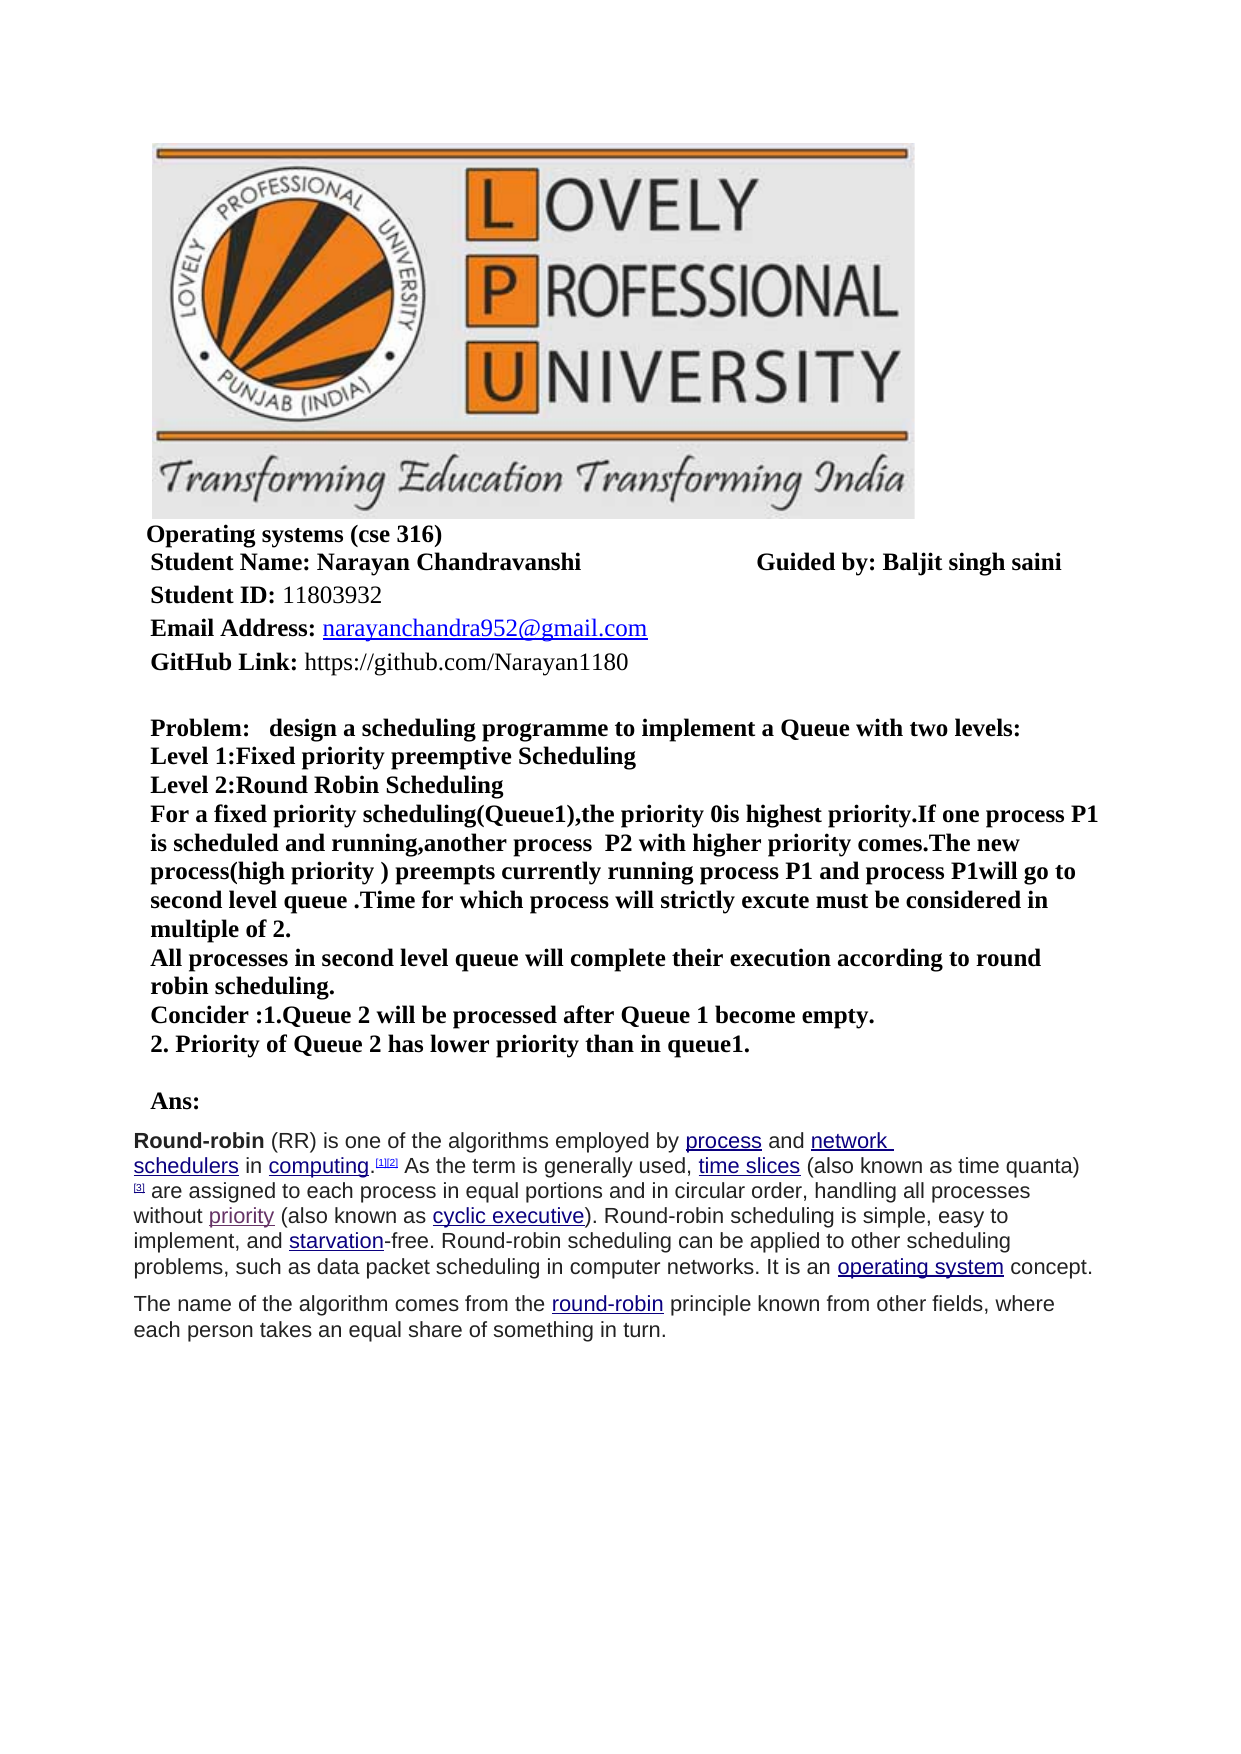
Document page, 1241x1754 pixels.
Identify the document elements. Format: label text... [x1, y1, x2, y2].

text Round-robin (RR) is one of the algorithms employed by process and network schedulers in computing.[1][2] As the term is generally used, time slices (also known as time quanta)[3] are assigned to each process in equal portions and in circular order, handling all processes without priority (also known as cyclic executive). Round-robin scheduling is simple, easy to implement, and starvation-free. Round-robin scheduling can be applied to other scheduling problems, such as data packet scheduling in computer networks. It is an operating system concept. [133, 1128, 1103, 1279]
text Email Address: narayanchandra952@gmail.com [150, 613, 1103, 642]
subtitle Problem: design a scheduling programme to implement a Queue with two levels: [150, 713, 1103, 741]
text GitHub Link: https://github.com/Narayan1180 [150, 647, 1103, 675]
subtitle Student Name: Narayan Chandravanshi Guided by: Baljit singh saini [150, 547, 1103, 576]
text Student ID: 11803932 [150, 581, 1103, 609]
subtitle For a fixed priority scheduling(Queue1),the priority 0is highest priority.If one process P1 is scheduled and running,another process P2 with higher priority comes.The new process(high priority ) preempts currently running process P1 and process P1will go to second level queue .Time for which process will strictly excute must be considered in multiple of 2. [150, 799, 1103, 943]
text Ans: [150, 1086, 1103, 1115]
subtitle Level 2:Round Robin Scheduling [150, 770, 1103, 799]
subtitle Level 1:Fixed priority preemptive Scheduling [150, 741, 1103, 770]
subtitle Operating systems (cse 316) [133, 519, 1103, 547]
subtitle 2. Priority of Queue 2 has lower priority than in queue1. [150, 1029, 1103, 1058]
subtitle Concider :1.Queue 2 will be processed after Queue 1 become empty. [150, 1000, 1103, 1029]
subtitle All processes in second level queue will complete their execution according to round robin scheduling. [150, 943, 1103, 1000]
text The name of the algorithm comes from the round-robin principle known from other fields, where each person takes an equal share of something in turn. [133, 1291, 1103, 1342]
picture [152, 143, 915, 519]
